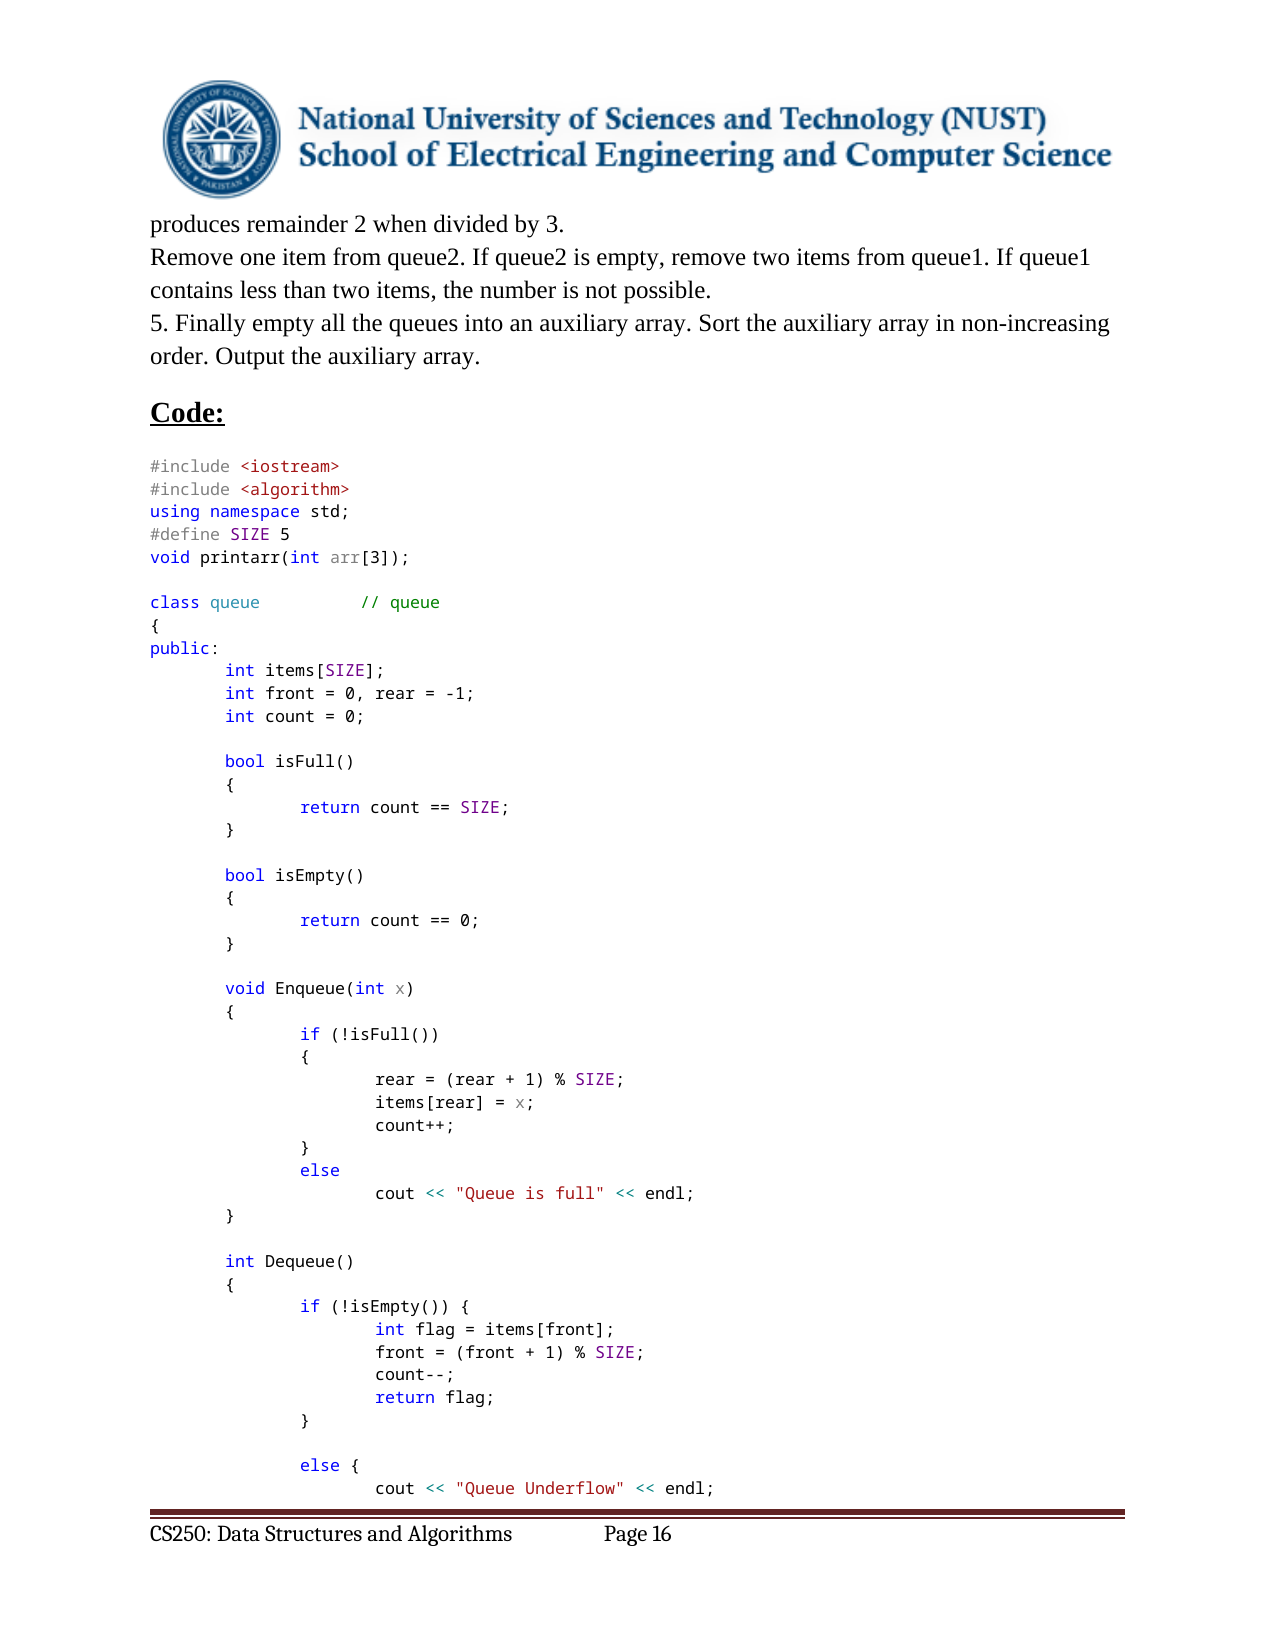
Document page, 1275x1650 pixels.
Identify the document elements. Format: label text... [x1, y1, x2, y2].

text int front = 0, rear = -1; [150, 682, 1125, 704]
text int items[SIZE]; [150, 659, 1125, 682]
text cout << "Queue is full" << endl; [150, 1181, 1125, 1204]
text { [150, 1000, 1125, 1022]
text bool isFull() [150, 750, 1125, 773]
text int flag = items[front]; [150, 1318, 1125, 1340]
text count--; [150, 1363, 1125, 1386]
text int count = 0; [150, 704, 1125, 727]
text void printarr(int arr[3]); [150, 546, 1125, 568]
text } [150, 932, 1125, 954]
text Hint : 1. Sort the array in non-decreasing order. 2. Take three queues. One for storing elements which on dividing by 3 gives remainder as 0.The second queue stores digits which on dividing by 3 gives remainder as 1. The third queue stores digits which on dividing by 3 gives remainder as 2. Call them as queue0, queue1 and queue2 3. Find the sum of all the digits. 4. Three cases arise: ……4.1 The sum of digits is divisible by 3. Dequeue all the digits from the three queues. Sort them in non-increasing order. Output the array. ……4.2 The sum of digits produces remainder 1 when divided by 3. Remove one item from queue1. If queue1 is empty, remove two items from queue2. If queue2 contains less than two items, the number is not possible. ……4.3 The sum of digits produces remainder 2 when divided by 3. Remove one item from queue2. If queue2 is empty, remove two items from queue1. If queue1 contains less than two items, the number is not possible. 5. Finally empty all the queues into an auxiliary array. Sort the auxiliary array in non-increasing order. Output the auxiliary array. [150, 210, 1125, 370]
text #define SIZE 5 [150, 523, 1125, 546]
text cout << "Queue Underflow" << endl; [150, 1477, 1125, 1499]
text } [150, 1136, 1125, 1159]
text return count == SIZE; [150, 795, 1125, 818]
text front = (front + 1) % SIZE; [150, 1340, 1125, 1363]
text #include <iostream> [150, 455, 1125, 477]
text class queue // queue [150, 591, 1125, 614]
text void Enqueue(int x) [150, 977, 1125, 1000]
text else { [150, 1454, 1125, 1477]
text count++; [150, 1113, 1125, 1136]
text { [150, 773, 1125, 795]
text rear = (rear + 1) % SIZE; [150, 1068, 1125, 1091]
text { [150, 886, 1125, 909]
text return count == 0; [150, 909, 1125, 932]
text return flag; [150, 1386, 1125, 1408]
text } [150, 1408, 1125, 1431]
text else [150, 1159, 1125, 1181]
text #include <algorithm> [150, 477, 1125, 500]
text bool isEmpty() [150, 863, 1125, 886]
text public: [150, 636, 1125, 659]
text int Dequeue() [150, 1249, 1125, 1272]
text if (!isEmpty()) { [150, 1295, 1125, 1318]
text } [150, 818, 1125, 841]
text { [150, 614, 1125, 636]
text } [150, 1204, 1125, 1227]
text using namespace std; [150, 500, 1125, 523]
text { [150, 1045, 1125, 1068]
text items[rear] = x; [150, 1091, 1125, 1113]
text Code: [150, 395, 1125, 429]
text { [150, 1272, 1125, 1295]
text if (!isFull()) [150, 1022, 1125, 1045]
picture [150, 75, 1125, 210]
